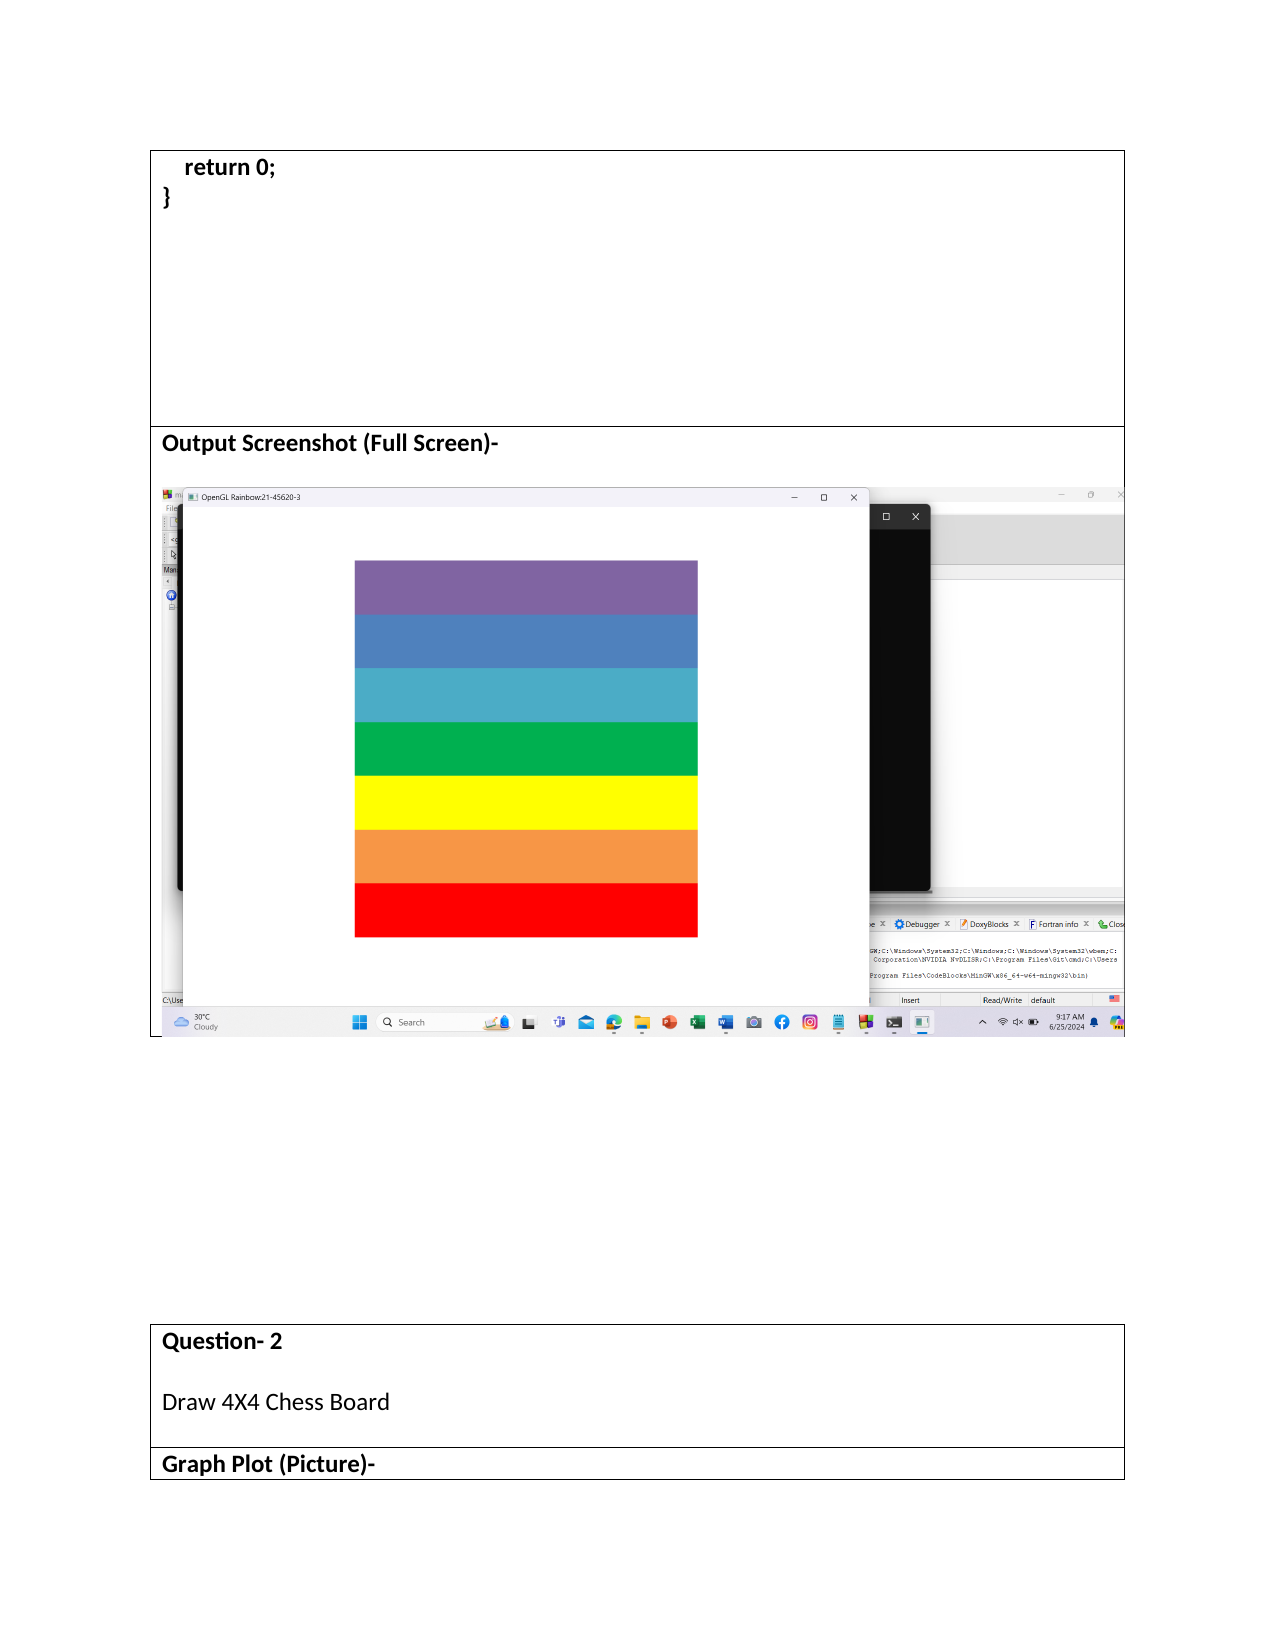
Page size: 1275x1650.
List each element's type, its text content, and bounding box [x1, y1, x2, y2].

picture [161, 487, 1125, 1037]
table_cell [151, 1448, 1124, 1479]
table_cell Output Screenshot (Full Screen)- [151, 427, 1124, 1036]
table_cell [151, 151, 1124, 426]
table_header Question- 2 Draw 4X4 Chess Board [151, 1325, 1124, 1447]
